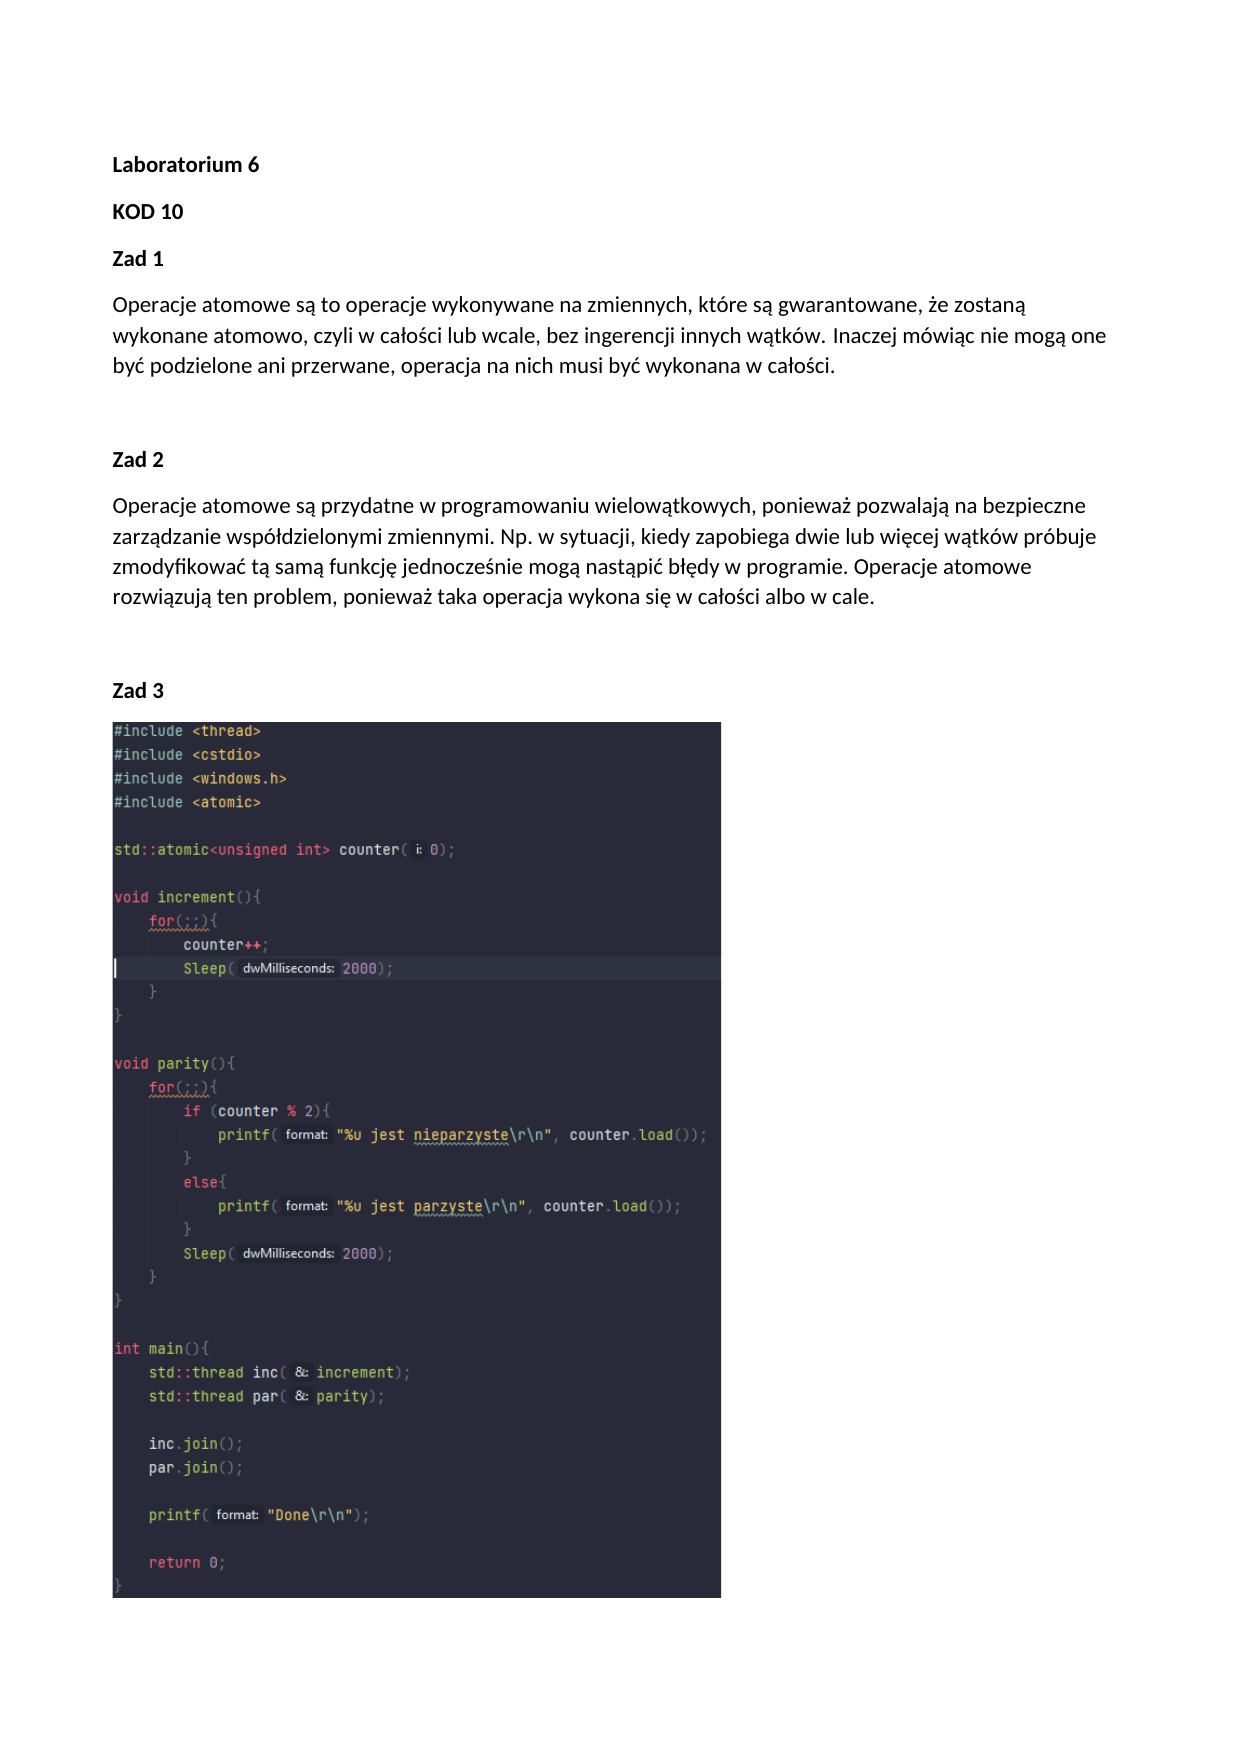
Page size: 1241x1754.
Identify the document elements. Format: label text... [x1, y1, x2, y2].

text Zad 2 [112, 445, 1128, 473]
text Zad 1 [112, 244, 1128, 272]
text Zad 3 [112, 676, 1128, 704]
text Operacje atomowe są to operacje wykonywane na zmiennych, które są gwarantowane, że zostaną wykonane atomowo, czyli w całości lub wcale, bez ingerencji innych wątków. Inaczej mówiąc nie mogą one być podzielone ani przerwane, operacja na nich musi być wykonana w całości. [112, 291, 1128, 379]
text KOD 10 [112, 197, 1128, 225]
text Laboratorium 6 [112, 150, 1128, 178]
text Operacje atomowe są przydatne w programowaniu wielowątkowych, ponieważ pozwalają na bezpieczne zarządzanie współdzielonymi zmiennymi. Np. w sytuacji, kiedy zapobiega dwie lub więcej wątków próbuje zmodyfikować tą samą funkcję jednocześnie mogą nastąpić błędy w programie. Operacje atomowe rozwiązują ten problem, ponieważ taka operacja wykona się w całości albo w cale. [112, 492, 1128, 610]
picture [112, 722, 722, 1598]
